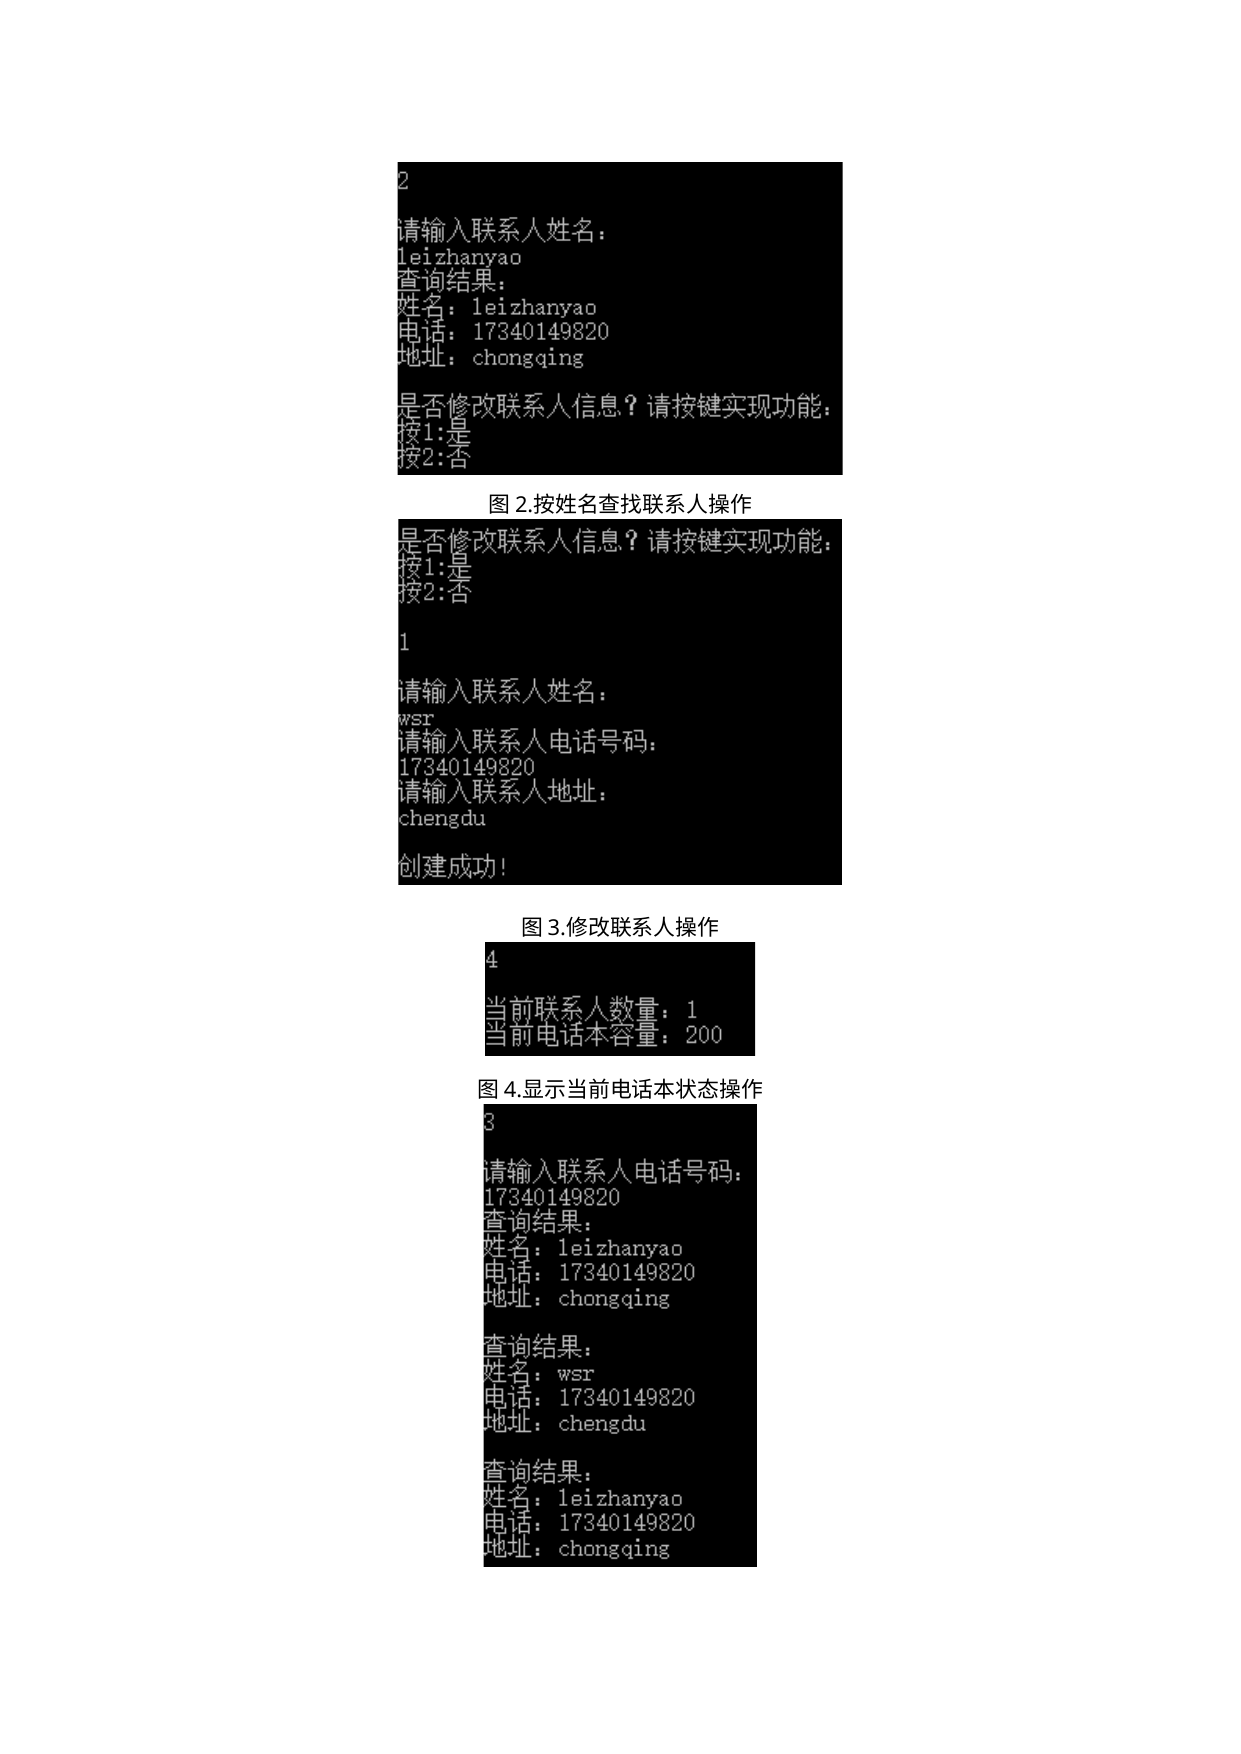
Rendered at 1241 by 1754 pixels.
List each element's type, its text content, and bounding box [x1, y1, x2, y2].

text 图3.修改联系人操作 [187, 909, 1053, 942]
picture [398, 519, 842, 885]
picture [485, 942, 756, 1056]
text 图4.显示当前电话本状态操作 [187, 1072, 1053, 1104]
text 图2.按姓名查找联系人操作 [187, 487, 1053, 519]
picture [397, 162, 843, 475]
picture [483, 1104, 757, 1567]
